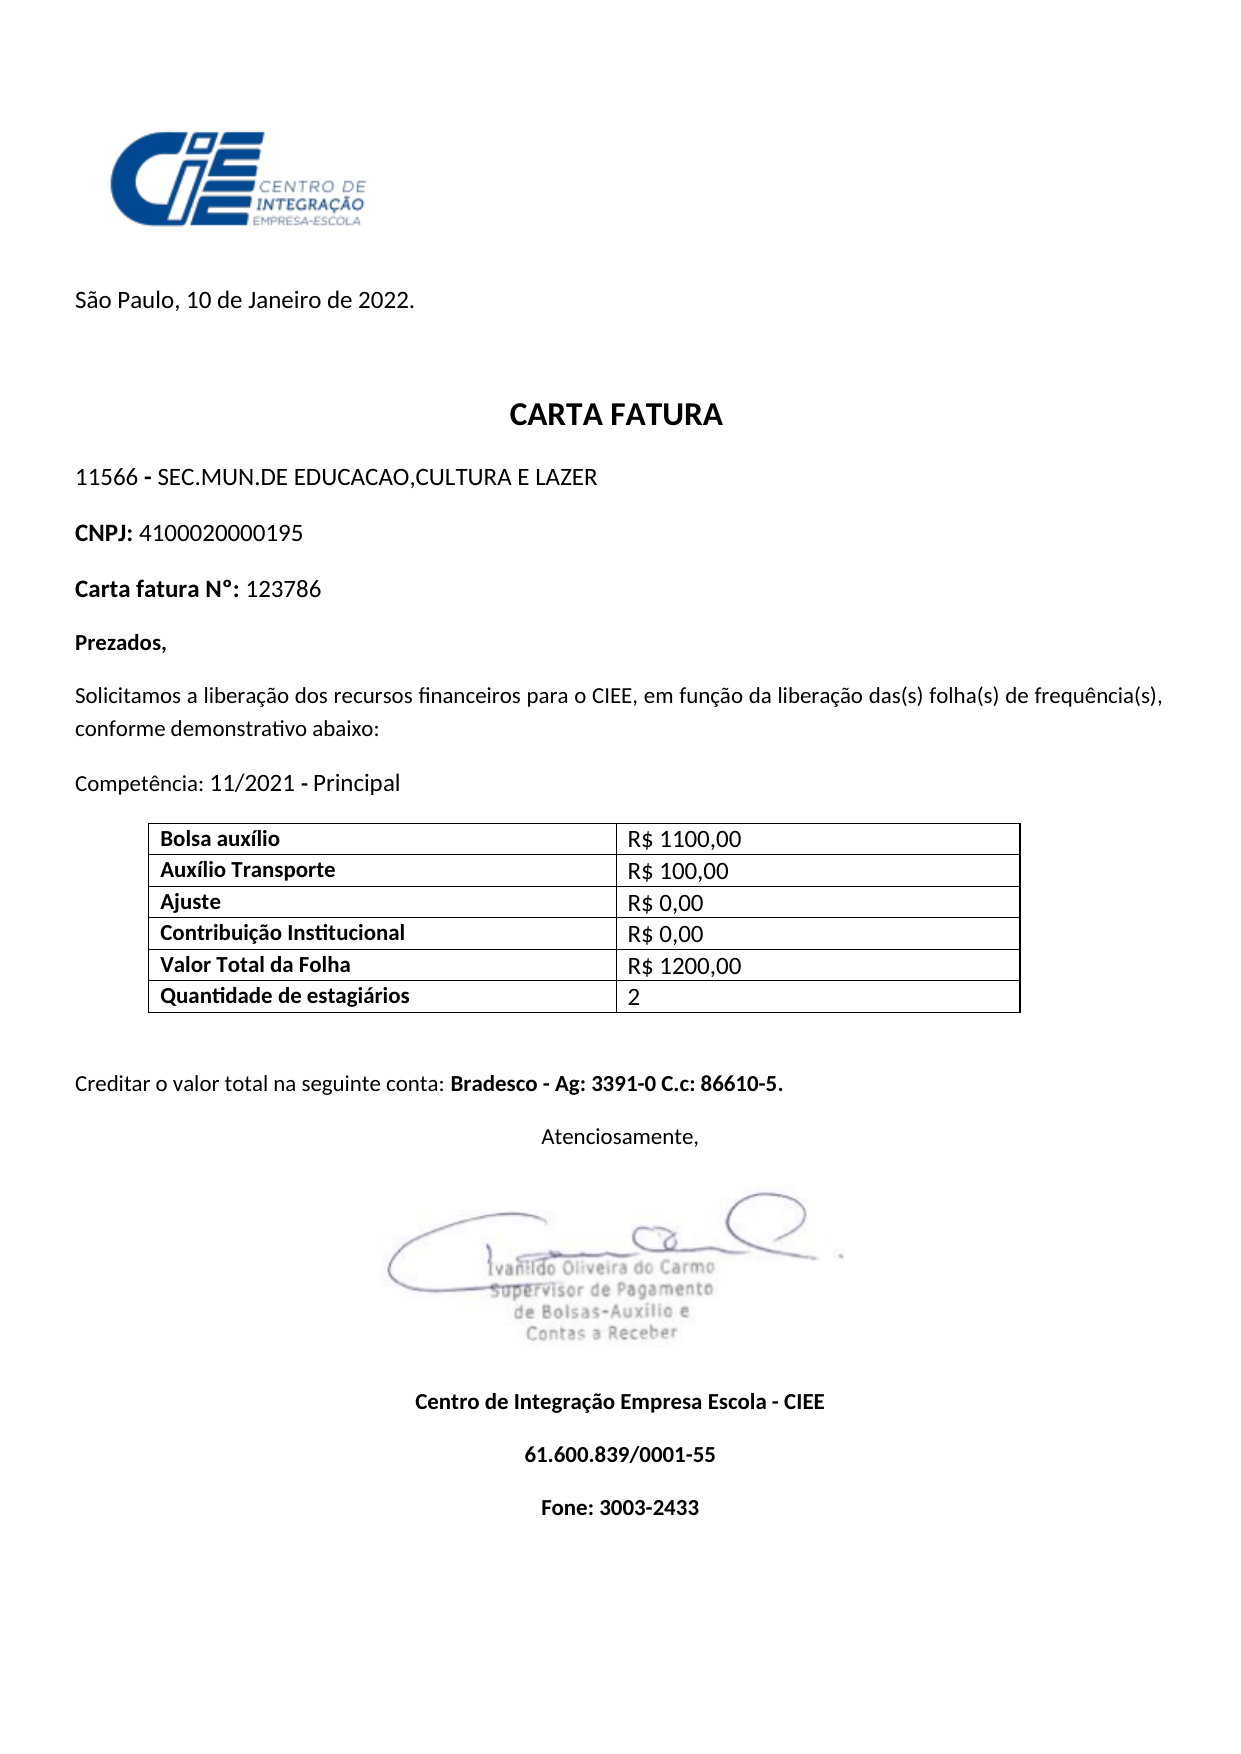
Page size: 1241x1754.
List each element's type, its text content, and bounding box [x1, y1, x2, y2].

table_cell Quantidade de estagiários [149, 981, 616, 1012]
table_cell R$ 100,00 [617, 855, 1019, 886]
text Solicitamos a liberação dos recursos financeiros para o CIEE, em função da liberação das(s) folha(s) de frequência(s), conforme demonstrativo abaixo: [75, 682, 1165, 742]
text Prezados, [75, 628, 1165, 657]
table_cell Valor Total da Folha [149, 950, 616, 980]
table_cell Contribuição Institucional [149, 918, 616, 949]
table_header Bolsa auxílio [149, 824, 616, 854]
table_cell Ajuste [149, 887, 616, 917]
picture [75, 101, 389, 260]
table_header R$ 1100,00 [617, 824, 1019, 854]
table_cell R$ 0,00 [617, 887, 1019, 917]
text Creditar o valor total na seguinte conta: Bradesco - Ag: 3391-0 C.c: 86610-5. [75, 1069, 1165, 1097]
table_cell Auxílio Transporte [149, 855, 616, 886]
text Centro de Integração Empresa Escola - CIEE [75, 1387, 1165, 1415]
text Fone: 3003-2433 [75, 1493, 1165, 1521]
text 61.600.839/0001-55 [75, 1440, 1165, 1468]
table_cell R$ 0,00 [617, 918, 1019, 949]
table_cell R$ 1200,00 [617, 950, 1019, 980]
text CNPJ: 4100020000195 [75, 517, 1165, 547]
text Atenciosamente, [75, 1122, 1165, 1150]
text CARTA FATURA [75, 393, 1165, 434]
picture [377, 1175, 863, 1363]
text 11566 - SEC.MUN.DE EDUCACAO,CULTURA E LAZER [75, 461, 1165, 492]
table_cell 2 [617, 981, 1019, 1012]
text Carta fatura Nº: 123786 [75, 573, 1165, 603]
text Competência: 11/2021 - Principal [75, 767, 1165, 797]
text São Paulo, 10 de Janeiro de 2022. [75, 284, 1165, 315]
